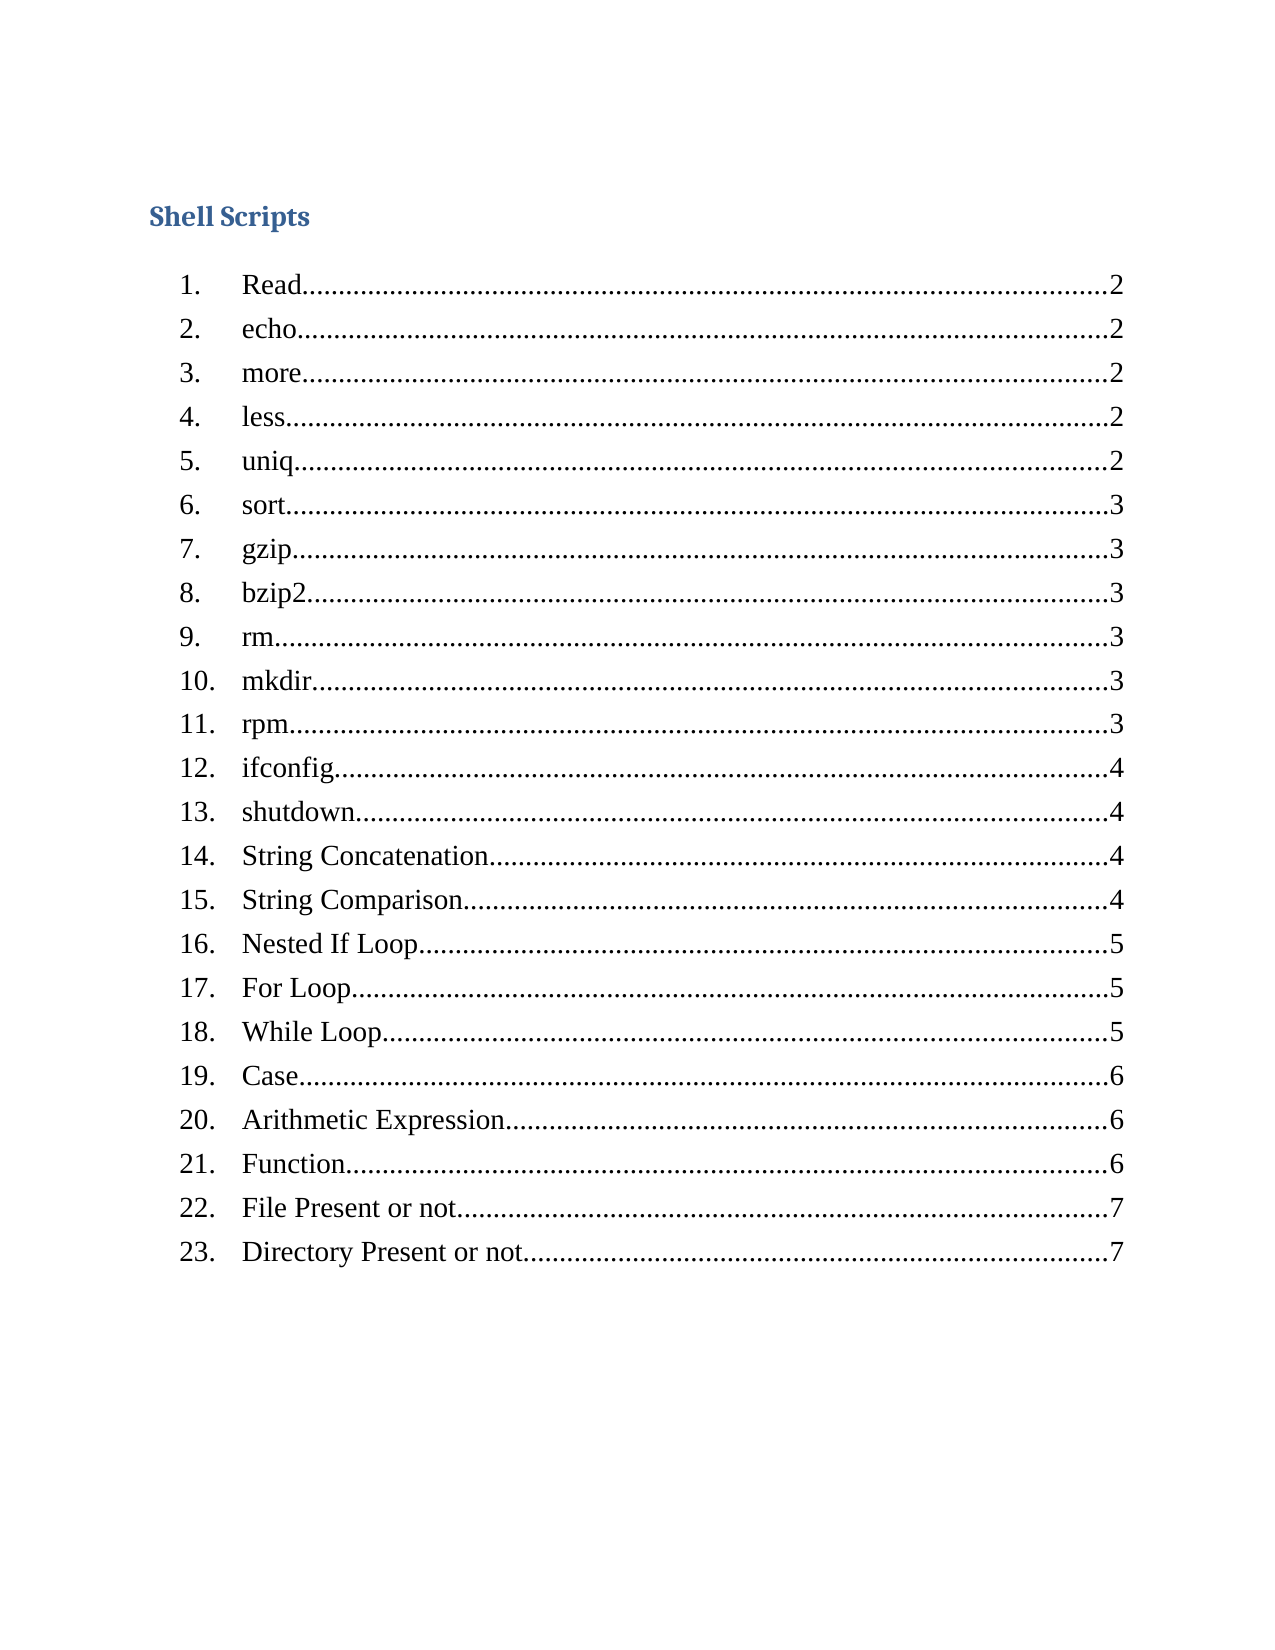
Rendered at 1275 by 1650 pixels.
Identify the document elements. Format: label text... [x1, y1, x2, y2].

text 14. String Concatenation 4 [179, 838, 1125, 872]
text 12. ifconfig 4 [179, 751, 1125, 784]
text 4. less 2 [179, 399, 1125, 432]
text 10. mkdir 3 [179, 663, 1125, 696]
text 22. File Present or not 7 [179, 1190, 1125, 1224]
text 5. uniq 2 [179, 443, 1125, 476]
text 23. Directory Present or not 7 [179, 1234, 1125, 1268]
text 7. gzip 3 [179, 531, 1125, 564]
text 11. rpm 3 [179, 707, 1125, 740]
text 3. more 2 [179, 355, 1125, 388]
text 1. Read 2 [179, 267, 1125, 301]
text 16. Nested If Loop 5 [179, 926, 1125, 960]
text 20. Arithmetic Expression 6 [179, 1102, 1125, 1136]
text 18. While Loop 5 [179, 1014, 1125, 1048]
text 6. sort 3 [179, 487, 1125, 520]
text 2. echo 2 [179, 311, 1125, 344]
text 15. String Comparison 4 [179, 882, 1125, 916]
text 17. For Loop 5 [179, 970, 1125, 1004]
text 8. bzip2 3 [179, 575, 1125, 608]
text 19. Case 6 [179, 1058, 1125, 1092]
text 21. Function 6 [179, 1146, 1125, 1180]
text 9. rm 3 [179, 619, 1125, 652]
text 13. shutdown 4 [179, 794, 1125, 828]
subtitle Shell Scripts [150, 200, 1125, 233]
